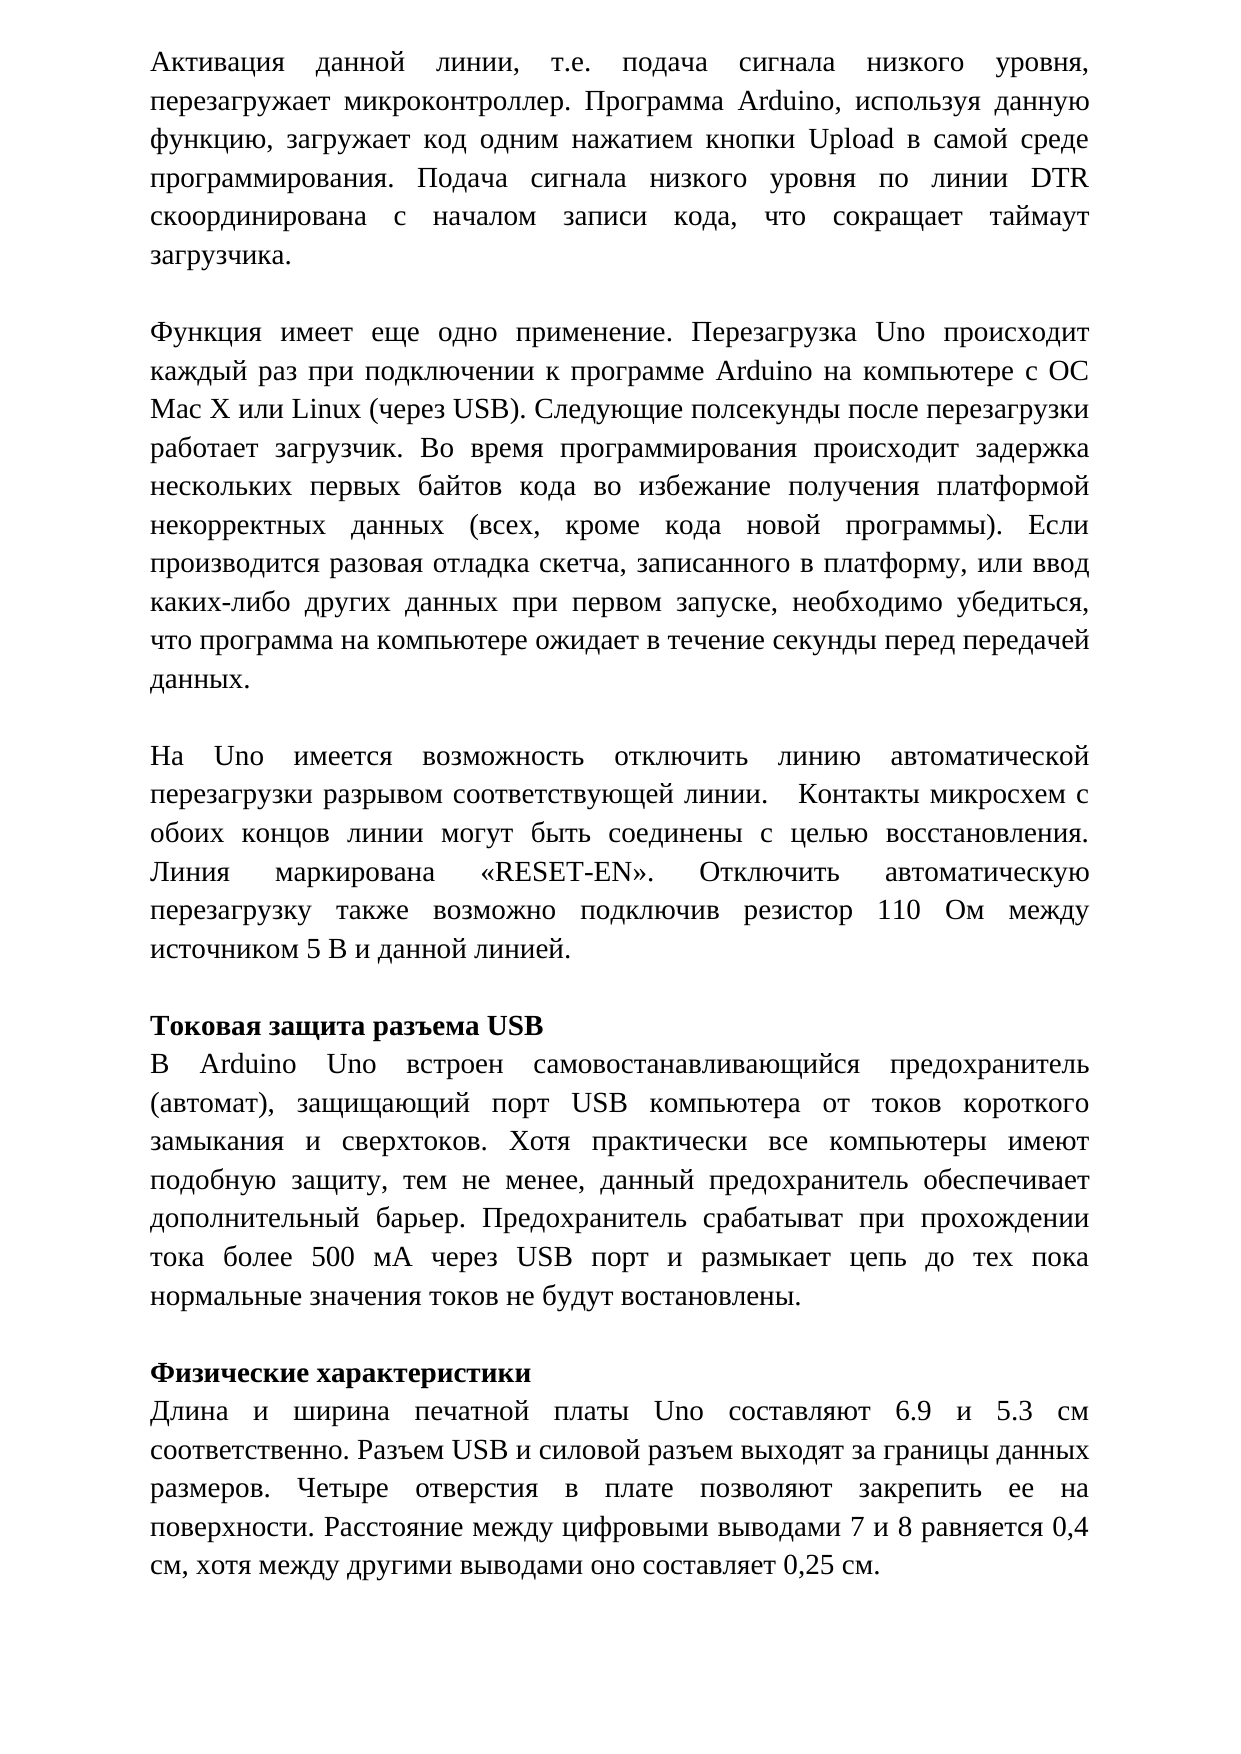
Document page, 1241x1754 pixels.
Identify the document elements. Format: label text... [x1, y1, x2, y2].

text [150, 44, 1090, 271]
text В Arduino Uno встроен самовостанавливающийся предохранитель (автомат), защищающий порт USB компьютера от токов короткого замыкания и сверхтоков. Хотя практически все компьютеры имеют подобную защиту, тем не менее, данный предохранитель обеспечивает дополнительный барьер. Предохранитель срабатыват при прохождении тока более 500 мА через USB порт и размыкает цепь до тех пока нормальные значения токов не будут востановлены. [150, 1046, 1090, 1311]
text На Uno имеется возможность отключить линию автоматической перезагрузки разрывом соответствующей линии. Контакты микросхем с обоих концов линии могут быть соединены с целью восстановления. Линия маркирована «RESET-EN». Отключить автоматическую перезагрузку также возможно подключив резистор 110 Ом между источником 5 В и данной линией. [150, 738, 1090, 964]
text Функция имеет еще одно применение. Перезагрузка Uno происходит каждый раз при подключении к программе Arduino на компьютере с ОС Mac X или Linux (через USB). Следующие полсекунды после перезагрузки работает загрузчик. Во время программирования происходит задержка нескольких первых байтов кода во избежание получения платформой некорректных данных (всех, кроме кода новой программы). Если производится разовая отладка скетча, записанного в платформу, или ввод каких-либо других данных при первом запуске, необходимо убедиться, что программа на компьютере ожидает в течение секунды перед передачей данных. [150, 314, 1090, 694]
text Токовая защита разъема USB [150, 1008, 1090, 1041]
text Длина и ширина печатной платы Uno составляют 6.9 и 5.3 см соответственно. Разъем USB и силовой разъем выходят за границы данных размеров. Четыре отверстия в плате позволяют закрепить ее на поверхности. Расстояние между цифровыми выводами 7 и 8 равняется 0,4 см, хотя между другими выводами оно составляет 0,25 см. [150, 1393, 1090, 1581]
text Физические характеристики [150, 1355, 1090, 1388]
